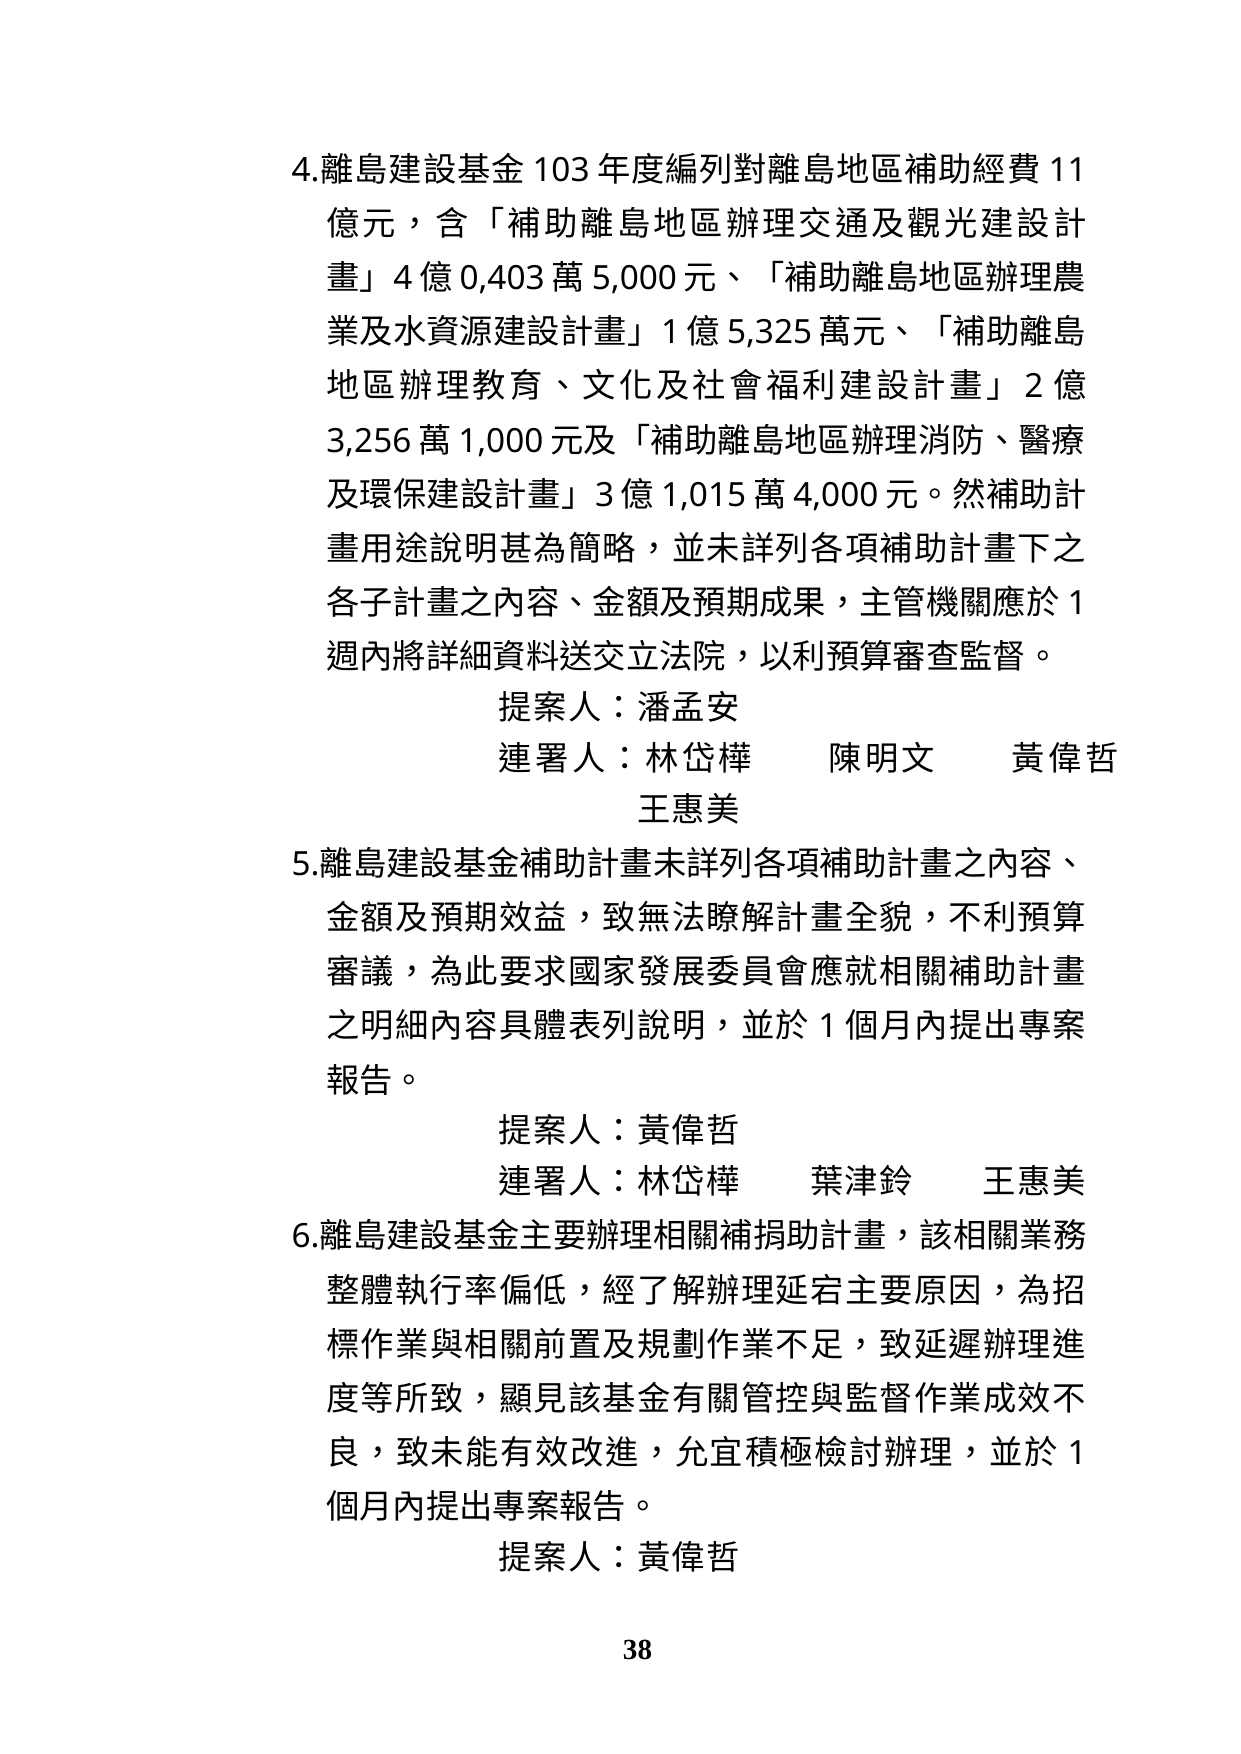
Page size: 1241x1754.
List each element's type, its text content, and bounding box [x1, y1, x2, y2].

text 提案人：黃偉哲 [464, 1529, 1121, 1580]
text 4.離島建設基金103年度編列對離島地區補助經費11億元，含「補助離島地區辦理交通及觀光建設計畫」4億0,403萬5,000元、「補助離島地區辦理農業及水資源建設計畫」1億5,325萬元、「補助離島地區辦理教育、文化及社會福利建設計畫」2億3,256萬1,000元及「補助離島地區辦理消防、醫療及環保建設計畫」3億1,015萬4,000元。然補助計畫用途說明甚為簡略，並未詳列各項補助計畫下之各子計畫之內容、金額及預期成果，主管機關應於1週內將詳細資料送交立法院，以利預算審查監督。 [291, 138, 1087, 679]
text 連署人：林岱樺 葉津鈴 王惠美 [464, 1154, 1121, 1204]
text 提案人：潘孟安 [464, 679, 1121, 730]
text 提案人：黃偉哲 [464, 1103, 1121, 1154]
text 連署人：林岱樺 陳明文 黃偉哲 王惠美 [464, 730, 1121, 832]
text 6.離島建設基金主要辦理相關補捐助計畫，該相關業務整體執行率偏低，經了解辦理延宕主要原因，為招標作業與相關前置及規劃作業不足，致延遲辦理進度等所致，顯見該基金有關管控與監督作業成效不良，致未能有效改進，允宜積極檢討辦理，並於1個月內提出專案報告。 [291, 1204, 1087, 1529]
text 5.離島建設基金補助計畫未詳列各項補助計畫之內容、金額及預期效益，致無法瞭解計畫全貌，不利預算審議，為此要求國家發展委員會應就相關補助計畫之明細內容具體表列說明，並於1個月內提出專案報告。 [291, 832, 1087, 1103]
